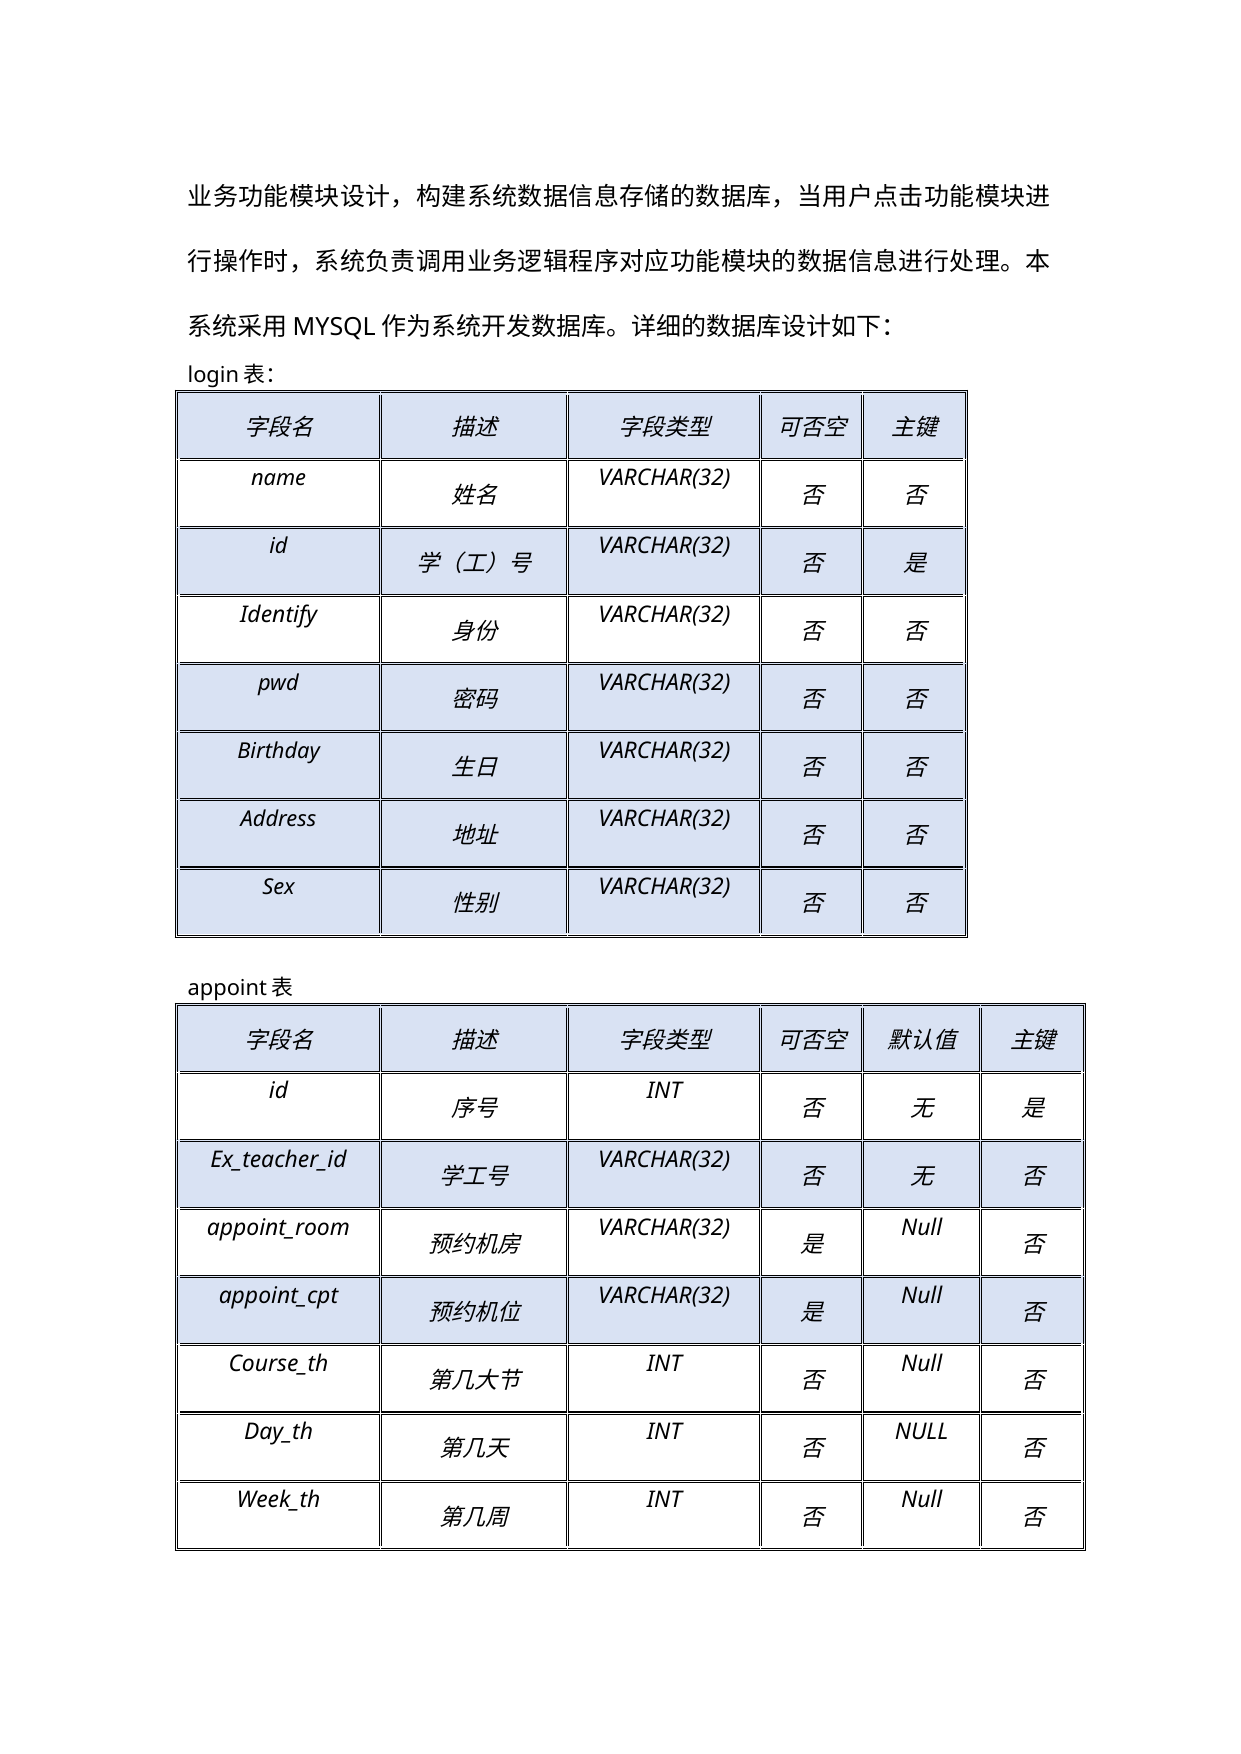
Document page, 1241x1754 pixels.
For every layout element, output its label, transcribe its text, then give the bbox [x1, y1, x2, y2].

table_cell NULL [864, 1415, 979, 1479]
table_cell 否 [762, 529, 861, 594]
table_cell 否 [762, 801, 861, 866]
table_cell 否 [982, 1411, 1083, 1479]
table_cell 身份 [382, 597, 566, 662]
table_cell id [178, 1071, 379, 1139]
table_cell Birthday [176, 730, 380, 798]
table_cell 预约机房 [382, 1210, 566, 1275]
table_header 描述 [380, 1006, 567, 1071]
table_header 字段名 [178, 1006, 380, 1071]
table_cell 否 [863, 594, 967, 662]
table_cell 否 [762, 665, 861, 730]
table_cell appoint_room [176, 1207, 380, 1275]
table_cell 无 [864, 1074, 979, 1139]
table_cell Week_th [178, 1480, 380, 1548]
table_cell VARCHAR(32) [569, 597, 759, 662]
table_header 描述 [380, 393, 567, 458]
table_cell 第几大节 [382, 1346, 566, 1411]
table_cell 第几周 [380, 1483, 567, 1548]
table_cell Address [176, 798, 380, 866]
table_cell INT [569, 1415, 759, 1479]
table_cell VARCHAR(32) [569, 461, 759, 526]
table_cell 否 [863, 866, 965, 934]
table_cell Null [864, 1210, 979, 1275]
text appoint表 [187, 970, 1053, 1003]
table_cell 否 [762, 1074, 861, 1139]
table_cell VARCHAR(32) [569, 529, 759, 594]
table_cell 否 [762, 1415, 861, 1479]
table_cell 姓名 [382, 461, 566, 526]
table_cell 无 [864, 1142, 979, 1207]
table_cell 是 [762, 1278, 861, 1343]
table_cell Null [864, 1278, 979, 1343]
table_cell INT [569, 1074, 759, 1139]
table_cell name [178, 458, 379, 526]
table_header 主键 [863, 393, 965, 458]
table_cell 否 [980, 1207, 1085, 1275]
table_header 主键 [980, 1006, 1083, 1071]
table_header 可否空 [761, 393, 862, 458]
table_cell 生日 [382, 733, 566, 798]
table_cell 学工号 [382, 1142, 566, 1207]
table_cell Identify [176, 594, 380, 662]
table_cell 地址 [382, 801, 566, 866]
table_cell 否 [762, 461, 861, 526]
table_header 字段名 [178, 393, 380, 458]
table_cell VARCHAR(32) [569, 1278, 759, 1343]
table_cell 否 [980, 1139, 1085, 1207]
table_cell Null [862, 1483, 980, 1548]
table_cell INT [569, 1346, 759, 1411]
table_cell INT [567, 1480, 761, 1548]
table_cell Ex_teacher_id [176, 1139, 380, 1207]
table_cell 学（工）号 [382, 529, 566, 594]
table_cell 密码 [382, 665, 566, 730]
table_cell Sex [178, 866, 380, 934]
table_cell id [178, 526, 379, 594]
table_cell 否 [980, 1480, 1083, 1548]
table_cell 否 [863, 730, 967, 798]
table_cell appoint_cpt [176, 1275, 380, 1343]
table_cell 否 [863, 798, 967, 866]
table_header 可否空 [761, 1006, 862, 1071]
table_header 字段类型 [567, 1004, 761, 1071]
table_cell 否 [762, 597, 861, 662]
table_cell 预约机位 [382, 1278, 566, 1343]
table_cell 序号 [382, 1074, 566, 1139]
table_cell VARCHAR(32) [569, 801, 759, 866]
table_cell Course_th [176, 1343, 380, 1411]
table_header 字段类型 [568, 391, 761, 458]
table_header 默认值 [862, 1006, 980, 1071]
table_cell VARCHAR(32) [569, 665, 759, 730]
table_cell 否 [980, 1343, 1085, 1411]
table_cell VARCHAR(32) [568, 866, 761, 934]
table_cell 性别 [380, 870, 567, 934]
table_cell 是 [864, 526, 965, 594]
table_cell 否 [762, 733, 861, 798]
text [187, 162, 1053, 357]
table_cell 否 [761, 870, 862, 934]
table_cell 否 [762, 1346, 861, 1411]
table_cell pwd [176, 662, 380, 730]
table_cell 否 [980, 1275, 1085, 1343]
text login表： [187, 357, 1053, 389]
table_cell VARCHAR(32) [569, 733, 759, 798]
table_cell VARCHAR(32) [569, 1142, 759, 1207]
table_cell VARCHAR(32) [569, 1210, 759, 1275]
table_cell 否 [863, 662, 967, 730]
table_cell Day_th [178, 1411, 379, 1479]
table_cell Null [864, 1346, 979, 1411]
table_cell 是 [982, 1071, 1083, 1139]
table_cell 否 [762, 1142, 861, 1207]
table_cell 第几天 [382, 1415, 566, 1479]
table_cell 是 [762, 1210, 861, 1275]
table_cell 否 [864, 458, 965, 526]
table_cell 否 [761, 1483, 862, 1548]
